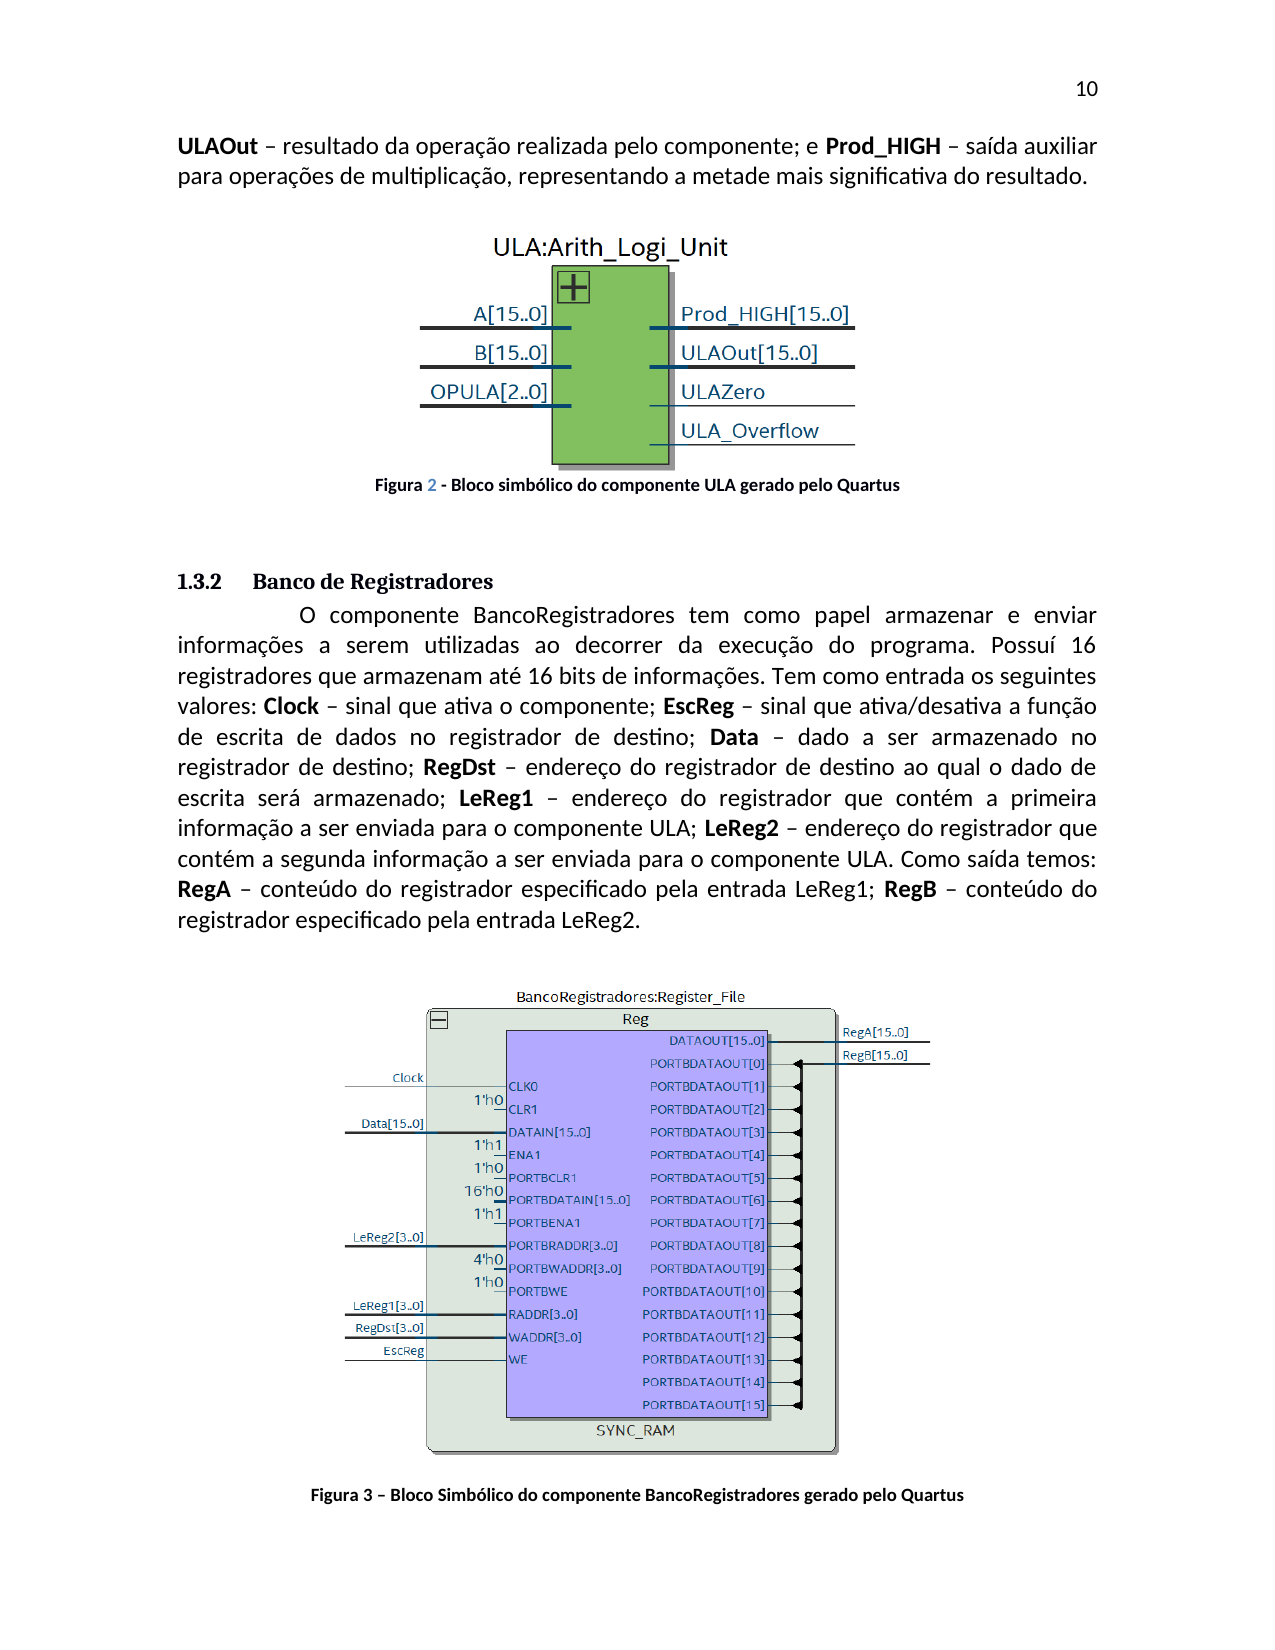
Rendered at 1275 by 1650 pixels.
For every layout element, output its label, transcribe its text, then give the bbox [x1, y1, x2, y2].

text Figura 2 - Bloco simbólico do componente ULA gerado pelo Quartus [177, 473, 1098, 496]
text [177, 130, 1098, 191]
text O componente BancoRegistradores tem como papel armazenar e enviar informações a serem utilizadas ao decorrer da execução do programa. Possuí 16 registradores que armazenam até 16 bits de informações. Tem como entrada os seguintes valores: Clock – sinal que ativa o componente; EscReg – sinal que ativa/desativa a função de escrita de dados no registrador de destino; Data – dado a ser armazenado no registrador de destino; RegDst – endereço do registrador de destino ao qual o dado de escrita será armazenado; LeReg1 – endereço do registrador que contém a primeira informação a ser enviada para o componente ULA; LeReg2 – endereço do registrador que contém a segunda informação a ser enviada para o componente ULA. Como saída temos: RegA – conteúdo do registrador especificado pela entrada LeReg1; RegB – conteúdo do registrador especificado pela entrada LeReg2. [177, 599, 1098, 934]
subtitle Banco de Registradores [177, 568, 1098, 595]
picture [419, 221, 856, 474]
picture [344, 987, 931, 1458]
text Figura 3 – Bloco Simbólico do componente BancoRegistradores gerado pelo Quartus [177, 1483, 1098, 1506]
